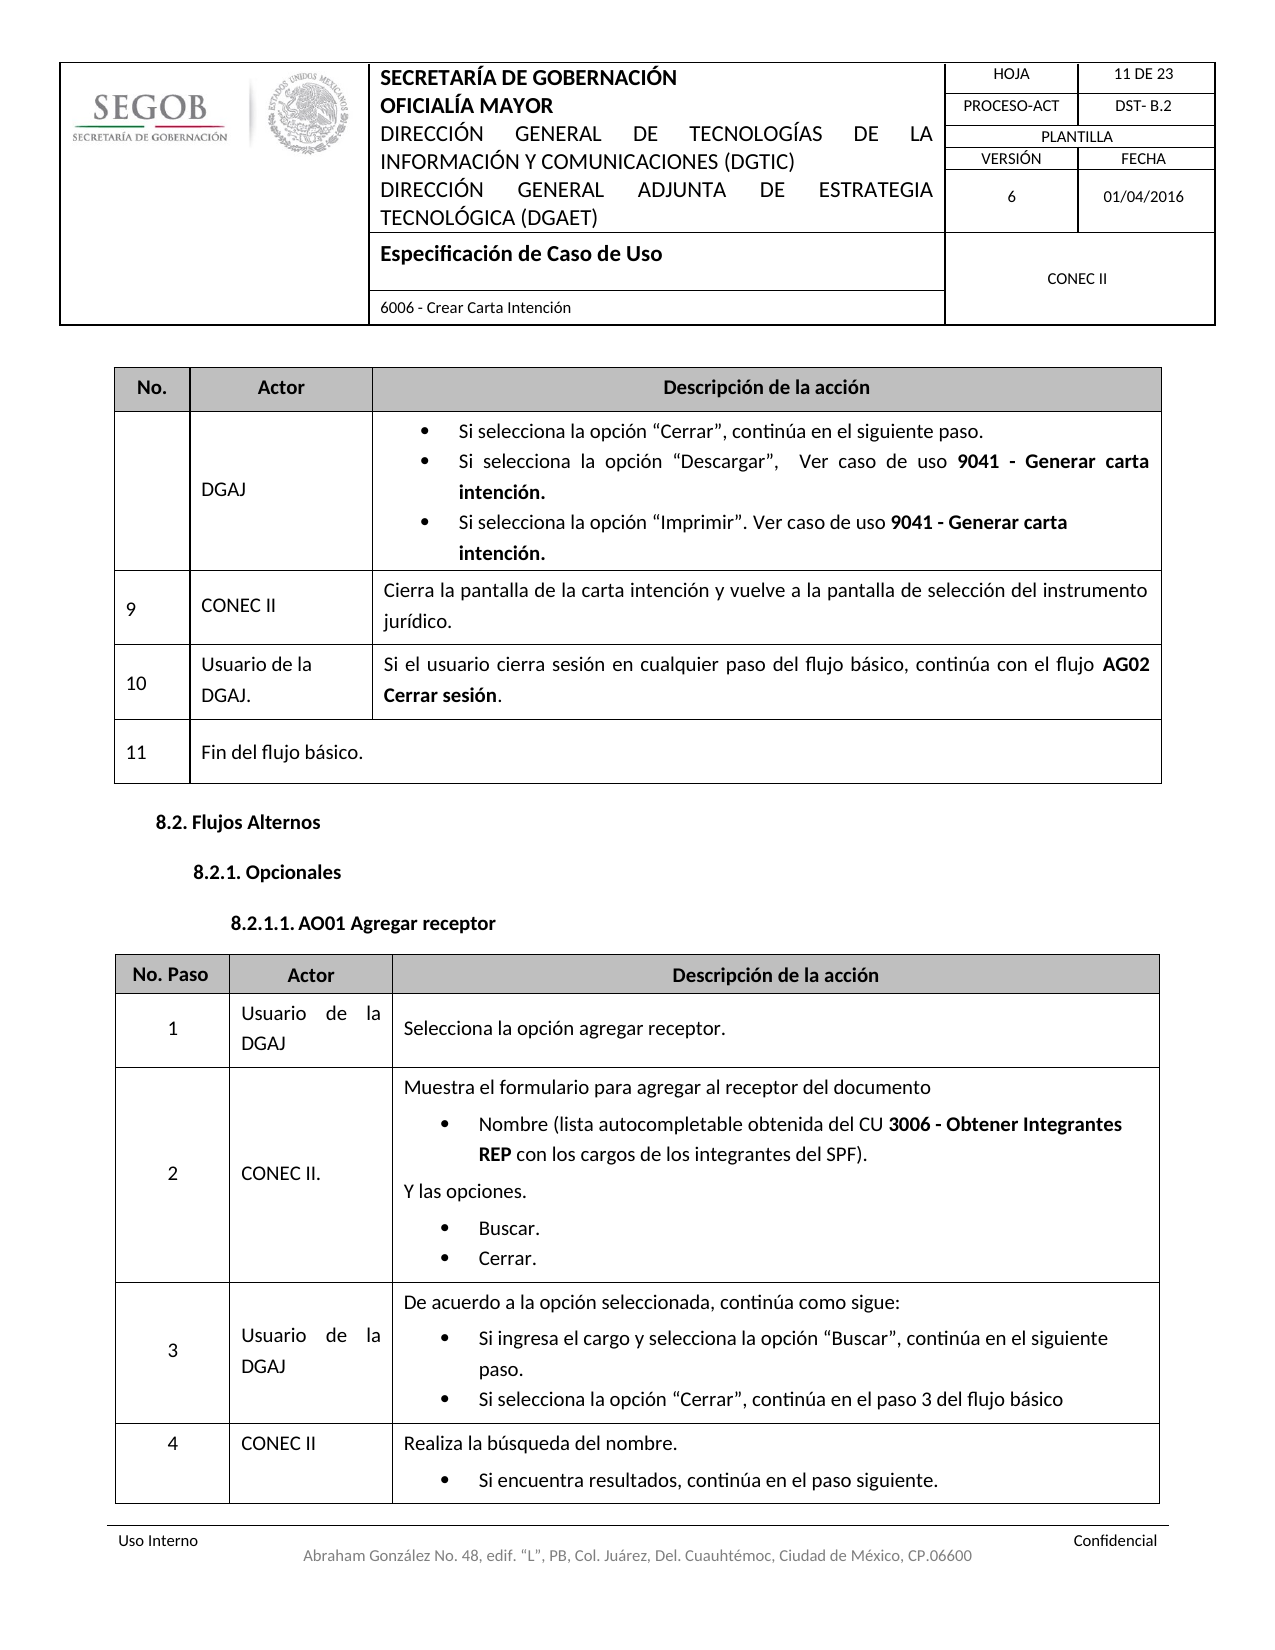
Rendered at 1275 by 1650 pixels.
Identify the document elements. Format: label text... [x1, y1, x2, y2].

table_cell 8 [115, 412, 189, 570]
table_cell Muestra el formulario para agregar al receptor del documento Nombre (lista autocompletable obtenida del CU 3006 - Obtener Integrantes REP con los cargos de los integrantes del SPF). Y las opciones. Buscar. Cerrar. [393, 1068, 1159, 1282]
table_cell CONEC II. [230, 1068, 392, 1282]
table_header Actor [191, 368, 372, 411]
table_cell Fin del flujo básico. [191, 720, 1161, 783]
table_cell De acuerdo a la opción seleccionada, continúa como sigue: Si ingresa el cargo y selecciona la opción “Buscar”, continúa en el siguiente paso. Si selecciona la opción “Cerrar”, continúa en el paso 3 del flujo básico [393, 1283, 1159, 1423]
table_cell 9 [115, 571, 189, 644]
table_cell CONEC II [191, 571, 372, 644]
table_cell Selecciona la opción agregar receptor. [393, 994, 1159, 1067]
table_cell 11 [115, 720, 189, 783]
table_header Descripción de la acción [373, 368, 1161, 411]
table_cell CONEC II [230, 1424, 392, 1503]
table_header No. Paso [116, 955, 229, 993]
table_cell 2 [116, 1068, 229, 1282]
list Opcionales [193, 859, 1157, 885]
list AO01 Agregar receptor [231, 910, 1157, 935]
picture [72, 71, 353, 175]
table_cell Usuario de la DGAJ [230, 994, 392, 1067]
table_header No. [115, 368, 189, 411]
table_cell Usuario de la DGAJ. [191, 645, 372, 718]
table_cell 10 [115, 645, 189, 718]
table_cell Usuario de la DGAJ [230, 1283, 392, 1423]
table_cell 1 [116, 994, 229, 1067]
table_cell Cierra la pantalla de la carta intención y vuelve a la pantalla de selección del instrumento jurídico. [373, 571, 1161, 644]
table_header Descripción de la acción [393, 955, 1159, 993]
table_header Actor [230, 955, 392, 993]
table_cell Usuario de la DGAJ [191, 412, 372, 570]
table_cell Si el usuario cierra sesión en cualquier paso del flujo básico, continúa con el flujo AG02 Cerrar sesión. [373, 645, 1161, 718]
table_cell 3 [116, 1283, 229, 1423]
table_cell 4 [116, 1424, 229, 1503]
list Flujos Alternos [156, 809, 1157, 834]
